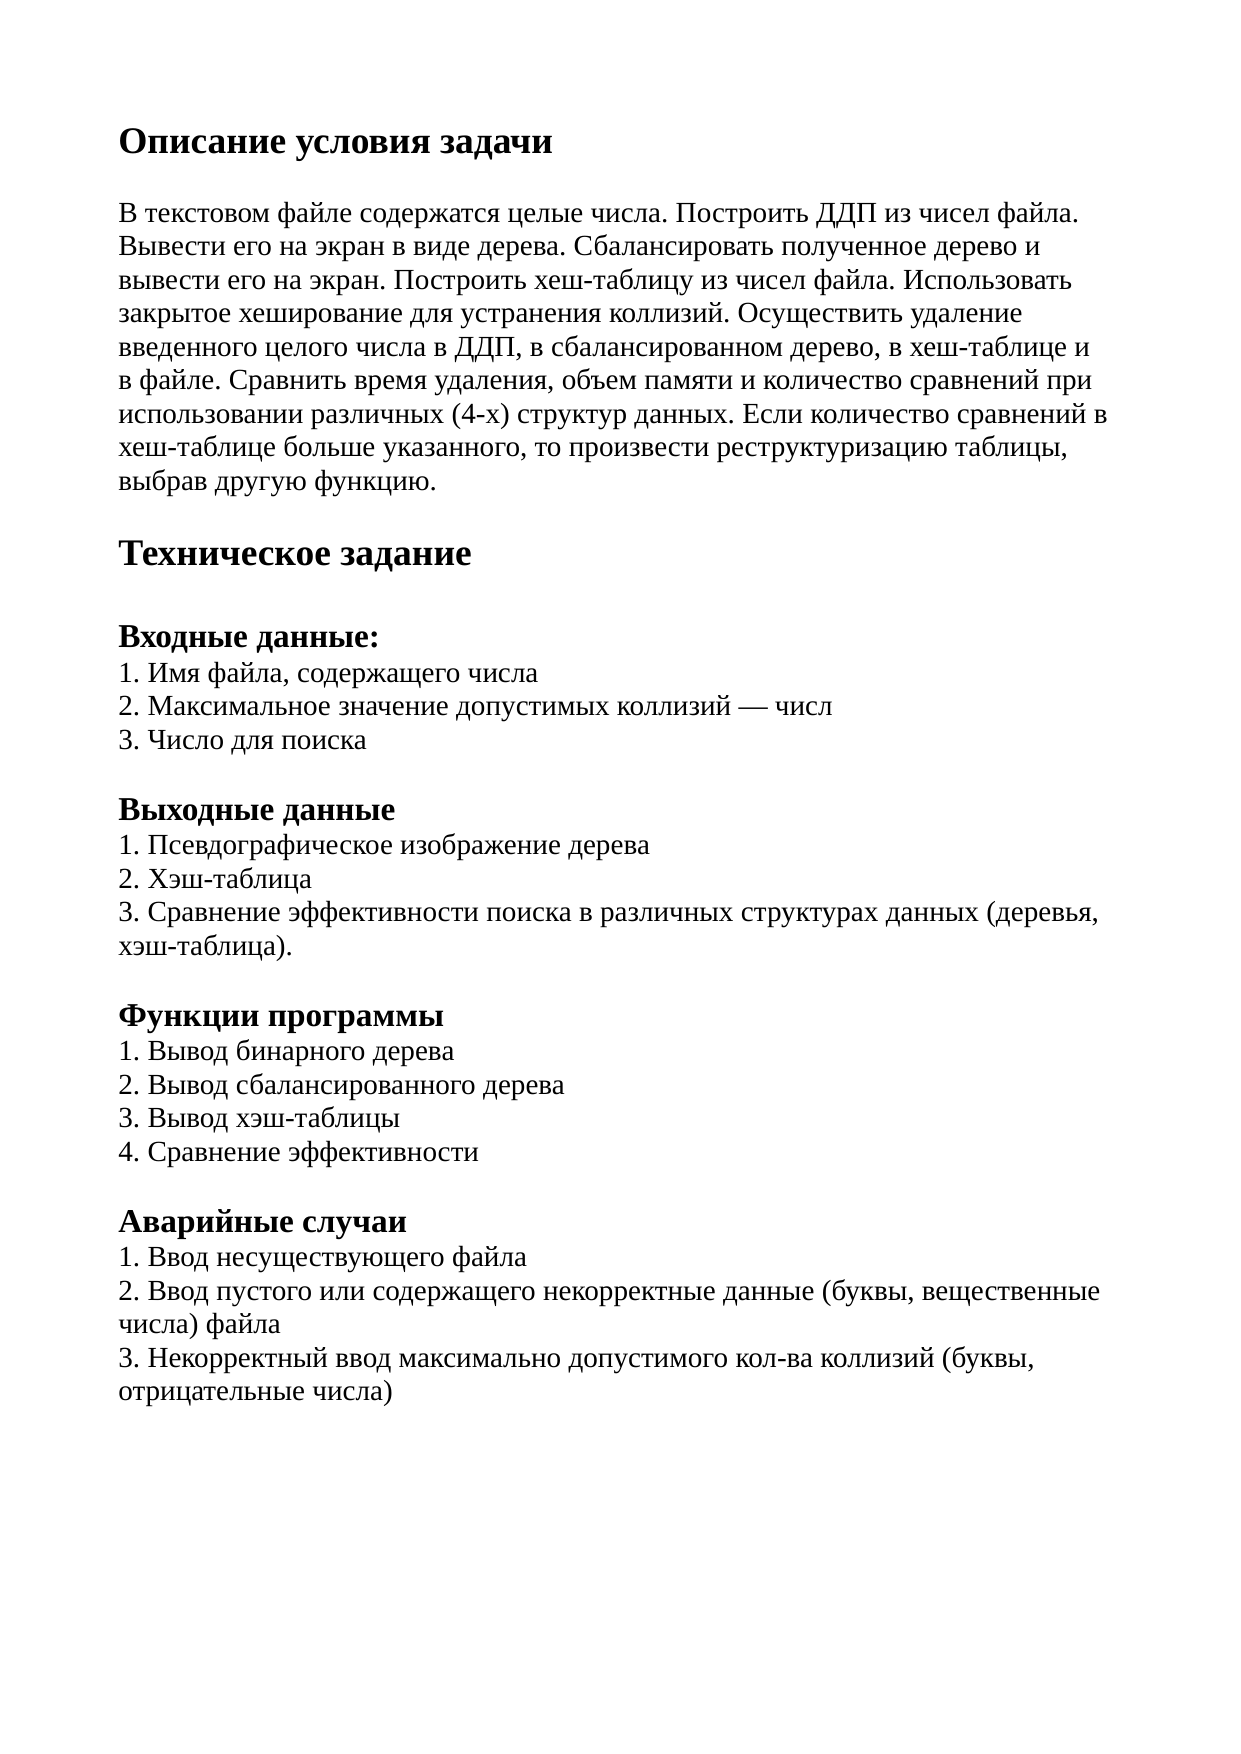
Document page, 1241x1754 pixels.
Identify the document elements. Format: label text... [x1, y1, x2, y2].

text Вывести его на экран в виде дерева. Сбалансировать полученное дерево и [118, 228, 1122, 262]
text Выходные данные [118, 789, 1122, 827]
text 1. Псевдографическое изображение дерева [118, 827, 1122, 861]
text 3. Сравнение эффективности поиска в различных структурах данных (деревья, [118, 894, 1122, 928]
text 3. Вывод хэш-таблицы [118, 1100, 1122, 1134]
text введенного целого числа в ДДП, в сбалансированном дерево, в хеш-таблице и [118, 329, 1122, 362]
text Входные данные: [118, 616, 1122, 655]
text 1. Ввод несуществующего файла [118, 1239, 1122, 1273]
text 1. Имя файла, содержащего числа [118, 655, 1122, 688]
text 3. Число для поиска [118, 722, 1122, 755]
text Описание условия задачи [118, 118, 1122, 161]
text хэш-таблица). [118, 928, 1122, 961]
text отрицательные числа) [118, 1373, 1122, 1407]
text числа) файла [118, 1306, 1122, 1340]
text использовании различных (4-х) структур данных. Если количество сравнений в [118, 396, 1122, 429]
text 2. Ввод пустого или содержащего некорректные данные (буквы, вещественные [118, 1273, 1122, 1306]
text 2. Вывод сбалансированного дерева [118, 1067, 1122, 1100]
text 3. Некорректный ввод максимально допустимого кол-ва коллизий (буквы, [118, 1340, 1122, 1373]
text Техническое задание [118, 530, 1122, 573]
text Функции программы [118, 995, 1122, 1033]
text 1. Вывод бинарного дерева [118, 1033, 1122, 1067]
text закрытое хеширование для устранения коллизий. Осуществить удаление [118, 295, 1122, 329]
text 4. Сравнение эффективности [118, 1134, 1122, 1167]
text 2. Хэш-таблица [118, 861, 1122, 894]
text 2. Максимальное значение допустимых коллизий — числ [118, 688, 1122, 722]
text выбрав другую функцию. [118, 463, 1122, 497]
text вывести его на экран. Построить хеш-таблицу из чисел файла. Использовать [118, 262, 1122, 295]
text в файле. Сравнить время удаления, объем памяти и количество сравнений при [118, 362, 1122, 396]
text В текстовом файле содержатся целые числа. Построить ДДП из чисел файла. [118, 195, 1122, 228]
text хеш-таблице больше указанного, то произвести реструктуризацию таблицы, [118, 429, 1122, 463]
text Аварийные случаи [118, 1201, 1122, 1239]
